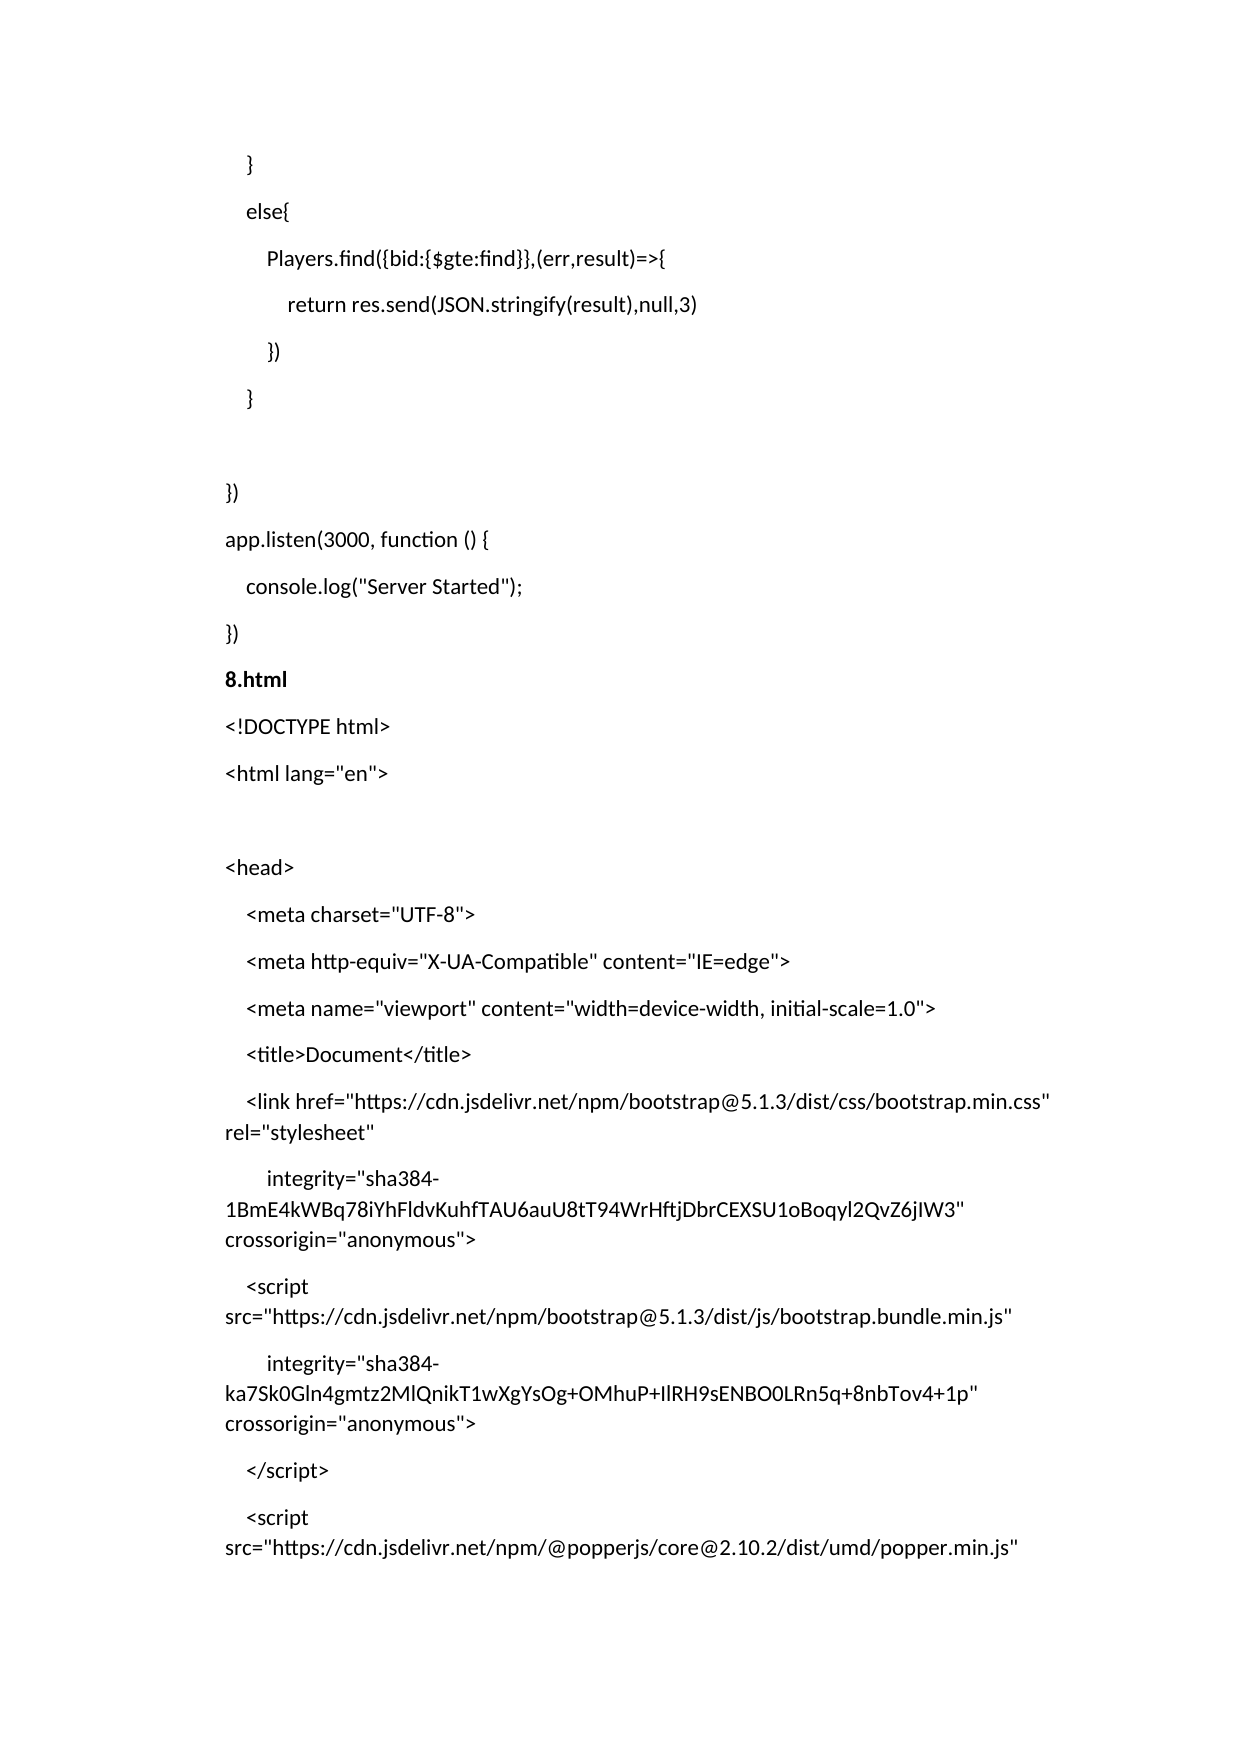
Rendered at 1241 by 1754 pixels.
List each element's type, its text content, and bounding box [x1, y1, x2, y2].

text <title>Document</title> [225, 1041, 1090, 1069]
text Players.find({bid:{$gte:find}},(err,result)=>{ [225, 244, 1090, 272]
text else{ [225, 197, 1090, 225]
text integrity="sha384-ka7Sk0Gln4gmtz2MlQnikT1wXgYsOg+OMhuP+IlRH9sENBO0LRn5q+8nbTov4+1p" crossorigin="anonymous"> [225, 1349, 1090, 1437]
text <!DOCTYPE html> [225, 712, 1090, 741]
text }) [225, 478, 1090, 506]
text <script src="https://cdn.jsdelivr.net/npm/bootstrap@5.1.3/dist/js/bootstrap.bundle.min.js" [225, 1272, 1090, 1330]
text <link href="https://cdn.jsdelivr.net/npm/bootstrap@5.1.3/dist/css/bootstrap.min.css" rel="stylesheet" [225, 1087, 1090, 1146]
text console.log("Server Started"); [225, 572, 1090, 600]
text <script src="https://cdn.jsdelivr.net/npm/@popperjs/core@2.10.2/dist/umd/popper.min.js" [225, 1503, 1090, 1561]
text }) [225, 337, 1090, 366]
text <head> [225, 853, 1090, 881]
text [225, 291, 1090, 319]
text app.listen(3000, function () { [225, 525, 1090, 553]
text <meta http-equiv="X-UA-Compatible" content="IE=edge"> [225, 947, 1090, 975]
text } [225, 384, 1090, 412]
text </script> [225, 1456, 1090, 1484]
text }) [225, 619, 1090, 647]
text <html lang="en"> [225, 759, 1090, 787]
text <meta name="viewport" content="width=device-width, initial-scale=1.0"> [225, 994, 1090, 1022]
text 8.html [225, 666, 1090, 694]
text } [225, 150, 1090, 178]
text integrity="sha384-1BmE4kWBq78iYhFldvKuhfTAU6auU8tT94WrHftjDbrCEXSU1oBoqyl2QvZ6jIW3" crossorigin="anonymous"> [225, 1164, 1090, 1253]
text <meta charset="UTF-8"> [225, 900, 1090, 928]
